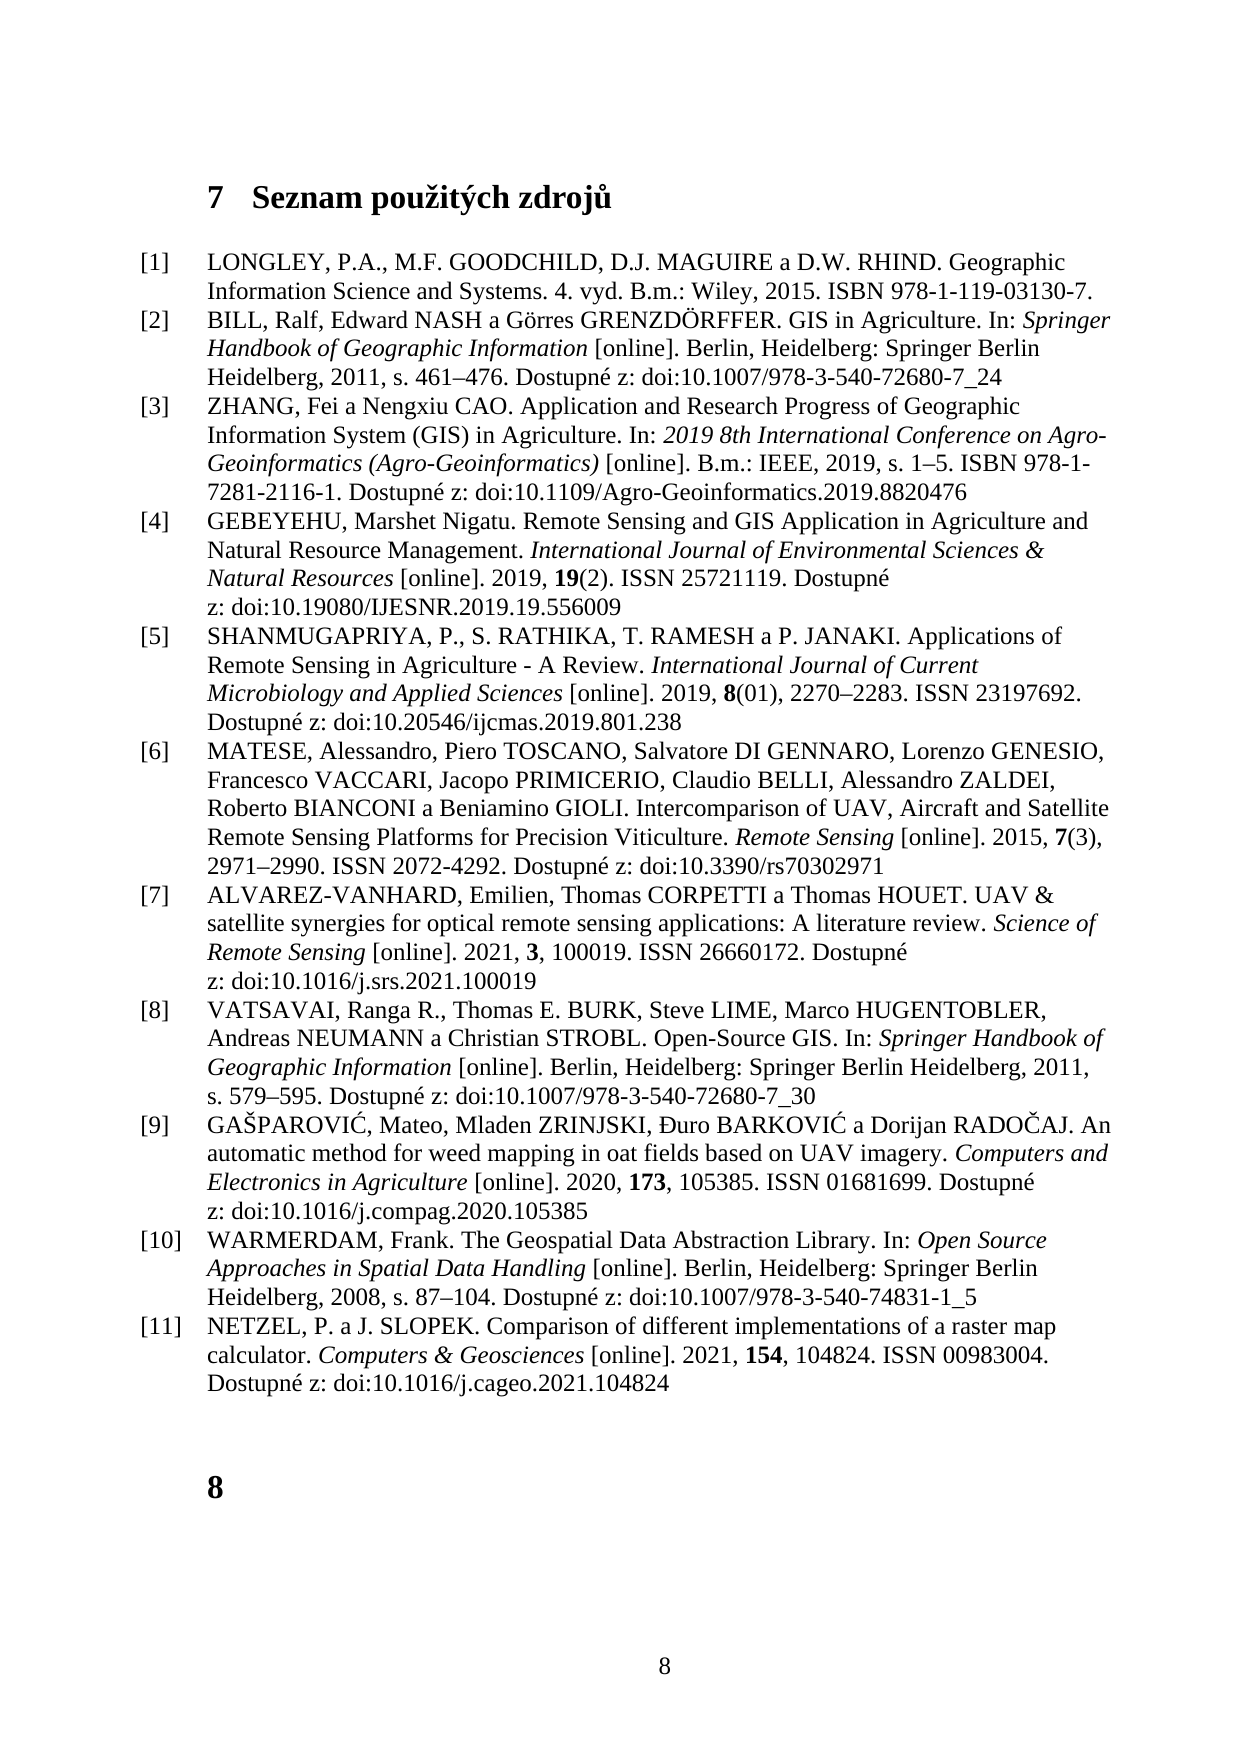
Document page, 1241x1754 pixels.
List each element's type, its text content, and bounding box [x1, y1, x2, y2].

subtitle Seznam použitých zdrojů [207, 177, 1122, 216]
subtitle Přílohy [207, 1467, 1122, 1506]
